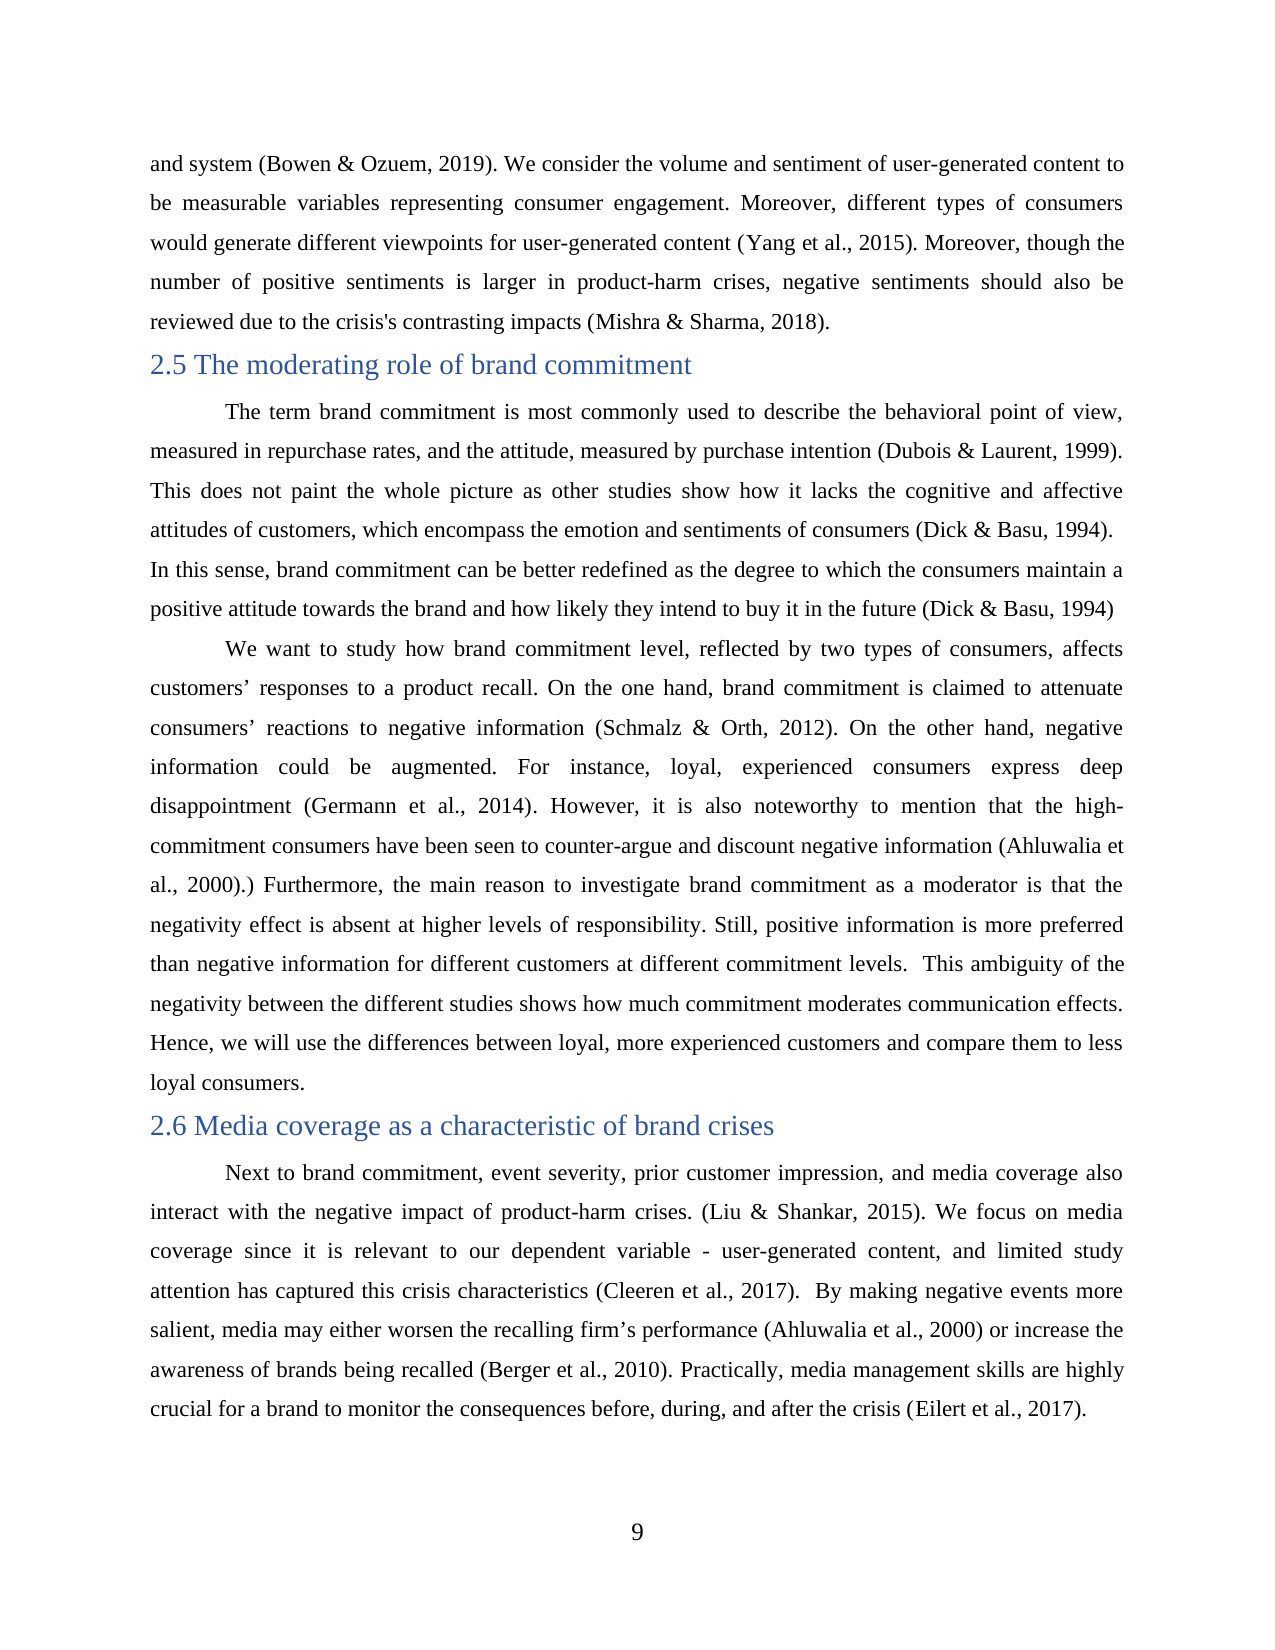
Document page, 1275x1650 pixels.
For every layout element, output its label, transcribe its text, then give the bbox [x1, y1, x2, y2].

text The term brand commitment is most commonly used to describe the behavioral point of view, measured in repurchase rates, and the attitude, measured by purchase intention (Dubois & Laurent, 1999). This does not paint the whole picture as other studies show how it lacks the cognitive and affective attitudes of customers, which encompass the emotion and sentiments of consumers (Dick & Basu, 1994). In this sense, brand commitment can be better redefined as the degree to which the consumers maintain a positive attitude towards the brand and how likely they intend to buy it in the future (Dick & Basu, 1994) [150, 398, 1125, 621]
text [150, 150, 1125, 334]
subtitle 2.5 The moderating role of brand commitment [150, 347, 1125, 381]
text We want to study how brand commitment level, reflected by two types of consumers, affects customers’ responses to a product recall. On the one hand, brand commitment is claimed to attenuate consumers’ reactions to negative information (Schmalz & Orth, 2012). On the other hand, negative information could be augmented. For instance, loyal, experienced consumers express deep disappointment (Germann et al., 2014). However, it is also noteworthy to mention that the high-commitment consumers have been seen to counter-argue and discount negative information (Ahluwalia et al., 2000).) Furthermore, the main reason to investigate brand commitment as a moderator is that the negativity effect is absent at higher levels of responsibility. Still, positive information is more preferred than negative information for different customers at different commitment levels. This ambiguity of the negativity between the different studies shows how much commitment moderates communication effects. Hence, we will use the differences between loyal, more experienced customers and compare them to less loyal consumers. [150, 634, 1125, 1095]
text Next to brand commitment, event severity, prior customer impression, and media coverage also interact with the negative impact of product-harm crises. (Liu & Shankar, 2015). We focus on media coverage since it is relevant to our dependent variable - user-generated content, and limited study attention has captured this crisis characteristics (Cleeren et al., 2017). By making negative events more salient, media may either worsen the recalling firm’s performance (Ahluwalia et al., 2000) or increase the awareness of brands being recalled (Berger et al., 2010). Practically, media management skills are highly crucial for a brand to monitor the consequences before, during, and after the crisis (Eilert et al., 2017). [150, 1159, 1125, 1422]
subtitle 2.6 Media coverage as a characteristic of brand crises [150, 1108, 1125, 1142]
